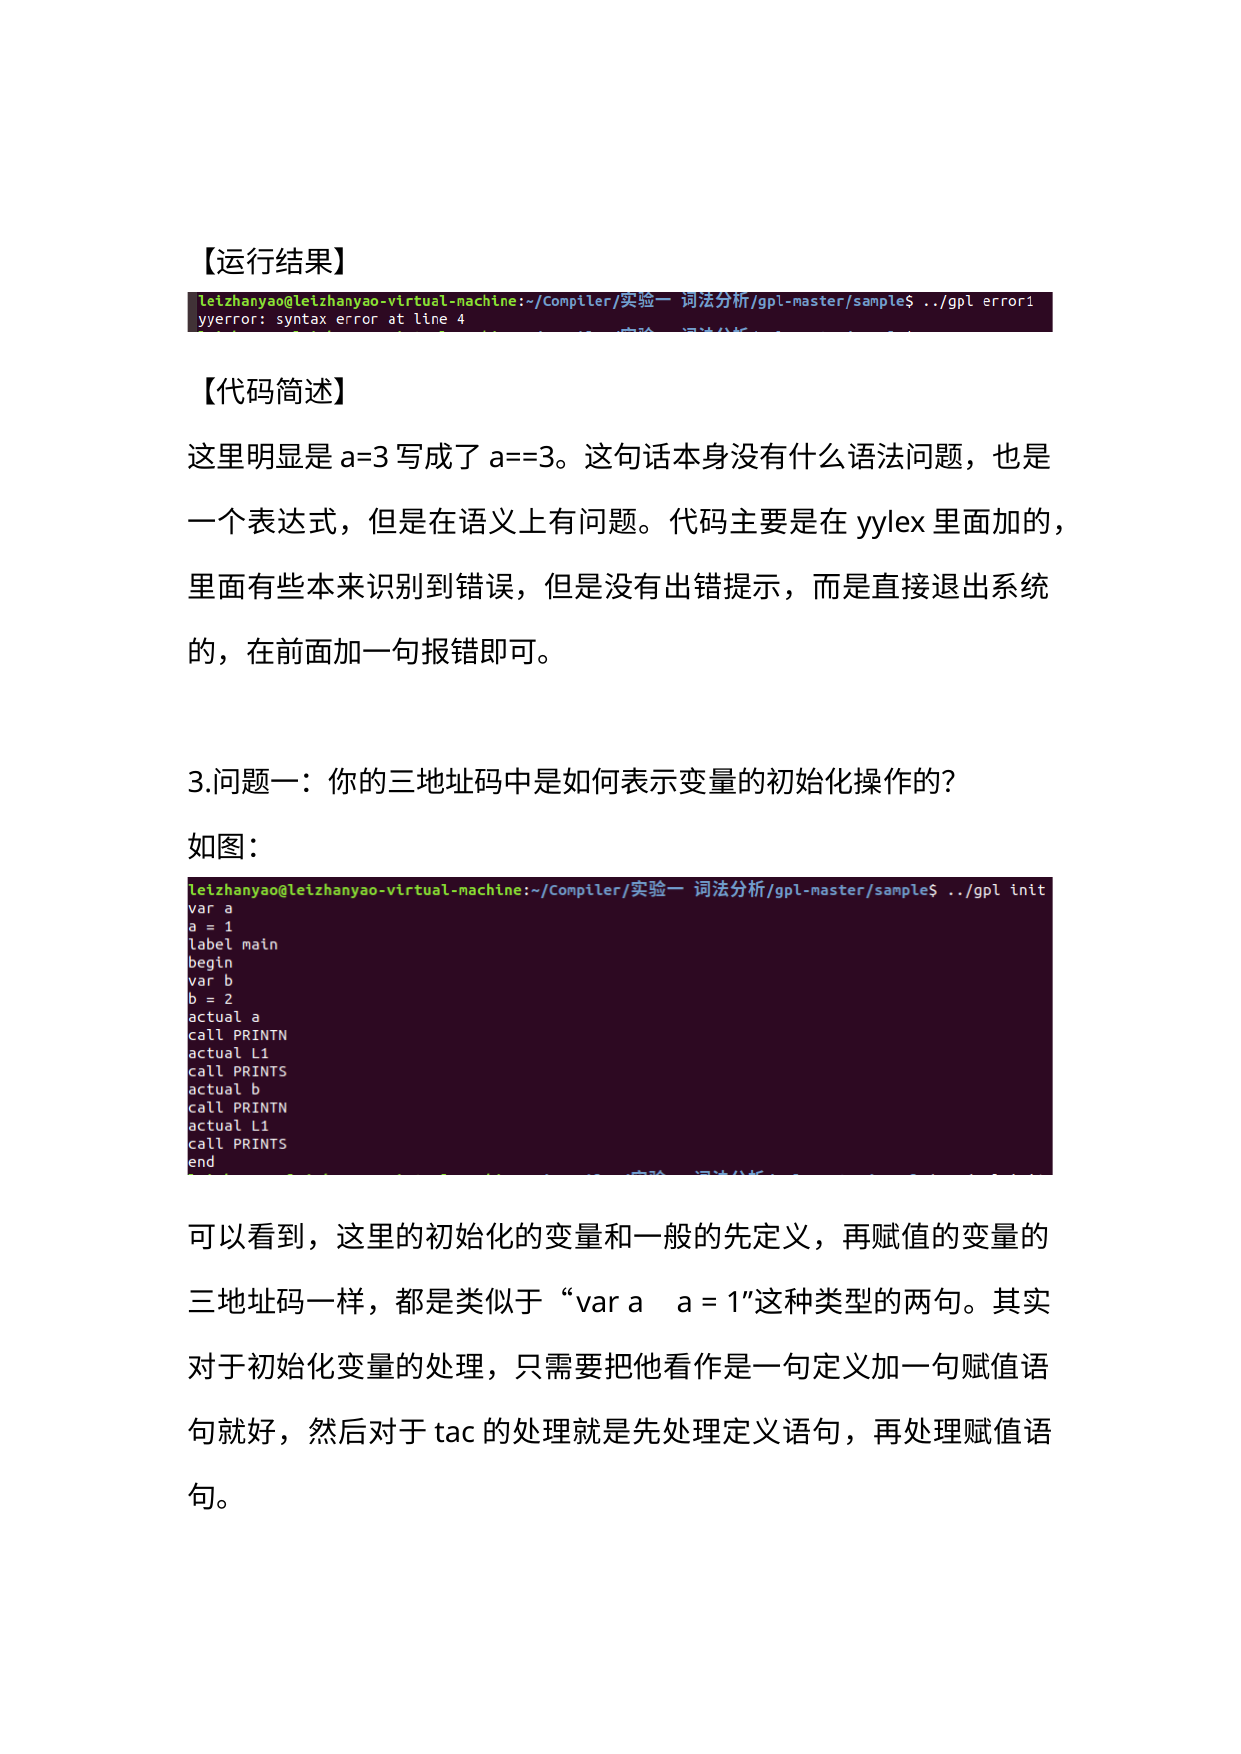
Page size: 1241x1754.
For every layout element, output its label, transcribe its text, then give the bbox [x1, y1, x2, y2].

text 如图： [187, 812, 1053, 877]
picture [187, 292, 1053, 332]
text 可以看到，这里的初始化的变量和一般的先定义，再赋值的变量的三地址码一样，都是类似于“var a a = 1”这种类型的两句。其实对于初始化变量的处理，只需要把他看作是一句定义加一句赋值语句就好，然后对于tac的处理就是先处理定义语句，再处理赋值语句。 [187, 1202, 1053, 1527]
text 【代码简述】 [187, 357, 1053, 422]
picture [187, 877, 1053, 1175]
text 【运行结果】 [187, 227, 1053, 292]
text 这里明显是a=3写成了a==3。这句话本身没有什么语法问题，也是一个表达式，但是在语义上有问题。代码主要是在yylex里面加的，里面有些本来识别到错误，但是没有出错提示，而是直接退出系统的，在前面加一句报错即可。 [187, 422, 1053, 682]
text 3.问题一：你的三地址码中是如何表示变量的初始化操作的？ [187, 747, 1053, 812]
